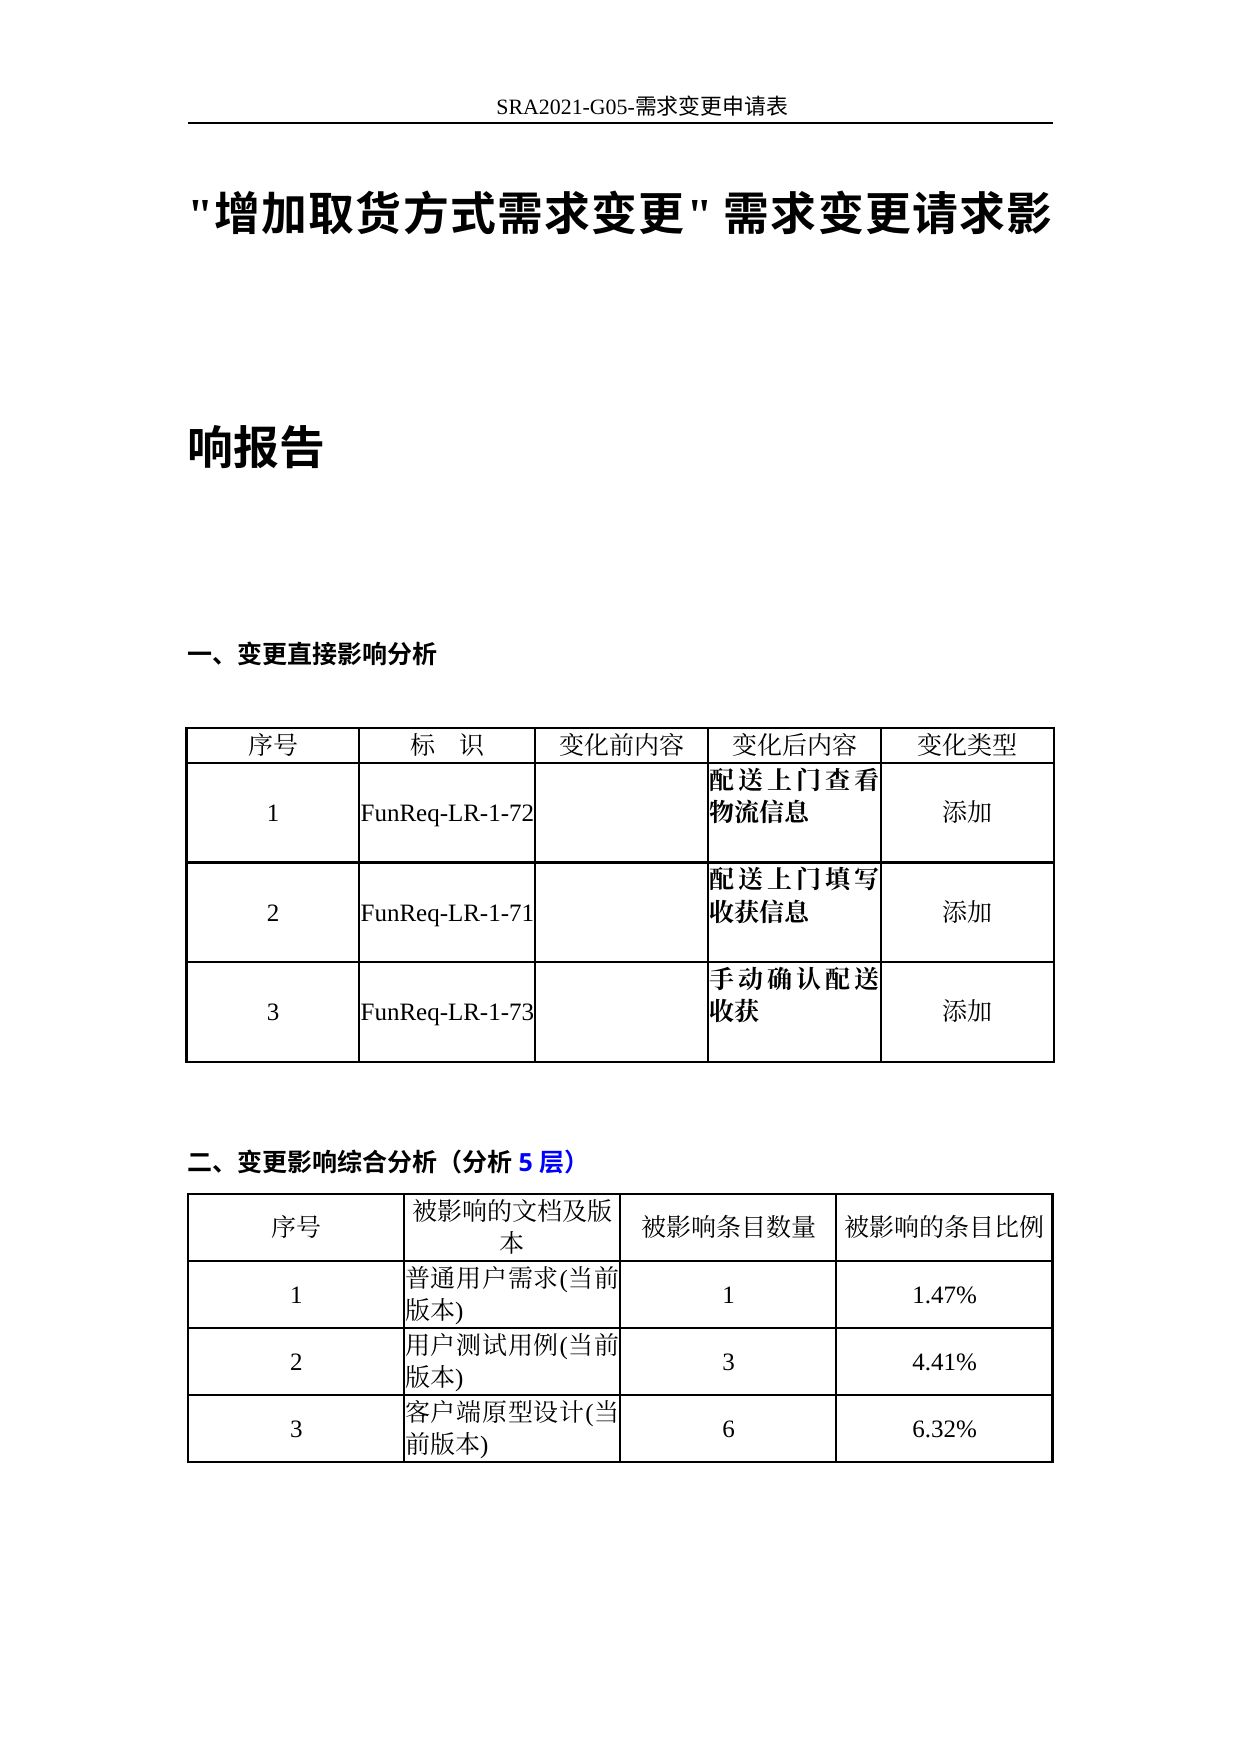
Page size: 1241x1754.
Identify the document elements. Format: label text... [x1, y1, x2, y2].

table_cell 3 [621, 1329, 835, 1394]
table_header 被影响的条目比例 [837, 1195, 1051, 1260]
table_cell [536, 963, 707, 1061]
table_header 被影响的文档及版本 [405, 1195, 619, 1260]
subtitle "增加取货方式需求变更" 需求变更请求影响报告 [187, 162, 1053, 493]
table_header 序号 [189, 1195, 403, 1260]
table_cell 2 [189, 1329, 403, 1394]
table_cell FunReq-LR-1-73 [360, 963, 534, 1061]
table_cell 1 [188, 764, 358, 861]
text 二、变更影响综合分析（分析 5 层） [187, 1128, 1053, 1193]
table_cell 手动确认配送收获 [709, 963, 880, 1061]
table_cell 6.32% [837, 1396, 1051, 1461]
table_header 序号 [188, 729, 358, 762]
table_cell 2 [188, 864, 358, 961]
table_cell 1 [621, 1262, 835, 1327]
table_cell 添加 [882, 864, 1053, 961]
table_cell 3 [188, 963, 358, 1061]
table_cell 用户测试用例(当前版本) [405, 1329, 619, 1394]
table_cell 添加 [882, 963, 1053, 1061]
table_header 变化后内容 [709, 729, 880, 762]
table_cell 1.47% [837, 1262, 1051, 1327]
table_header 标 识 [360, 729, 534, 762]
table_cell 3 [189, 1396, 403, 1461]
table_cell 6 [621, 1396, 835, 1461]
table_header 被影响条目数量 [621, 1195, 835, 1260]
table_cell 配送上门查看物流信息 [709, 764, 880, 861]
table_cell [536, 764, 707, 861]
table_cell 添加 [882, 764, 1053, 861]
table_header 变化前内容 [536, 729, 707, 762]
table_cell FunReq-LR-1-72 [360, 764, 534, 861]
table_header 变化类型 [882, 729, 1053, 762]
table_cell [536, 864, 707, 961]
table_cell 1 [189, 1262, 403, 1327]
table_cell FunReq-LR-1-71 [360, 864, 534, 961]
table_cell 客户端原型设计(当前版本) [405, 1396, 619, 1461]
table_cell 配送上门填写收获信息 [709, 864, 880, 961]
table_cell 普通用户需求(当前版本) [405, 1262, 619, 1327]
text 一、变更直接影响分析 [187, 621, 1053, 686]
table_cell 4.41% [837, 1329, 1051, 1394]
